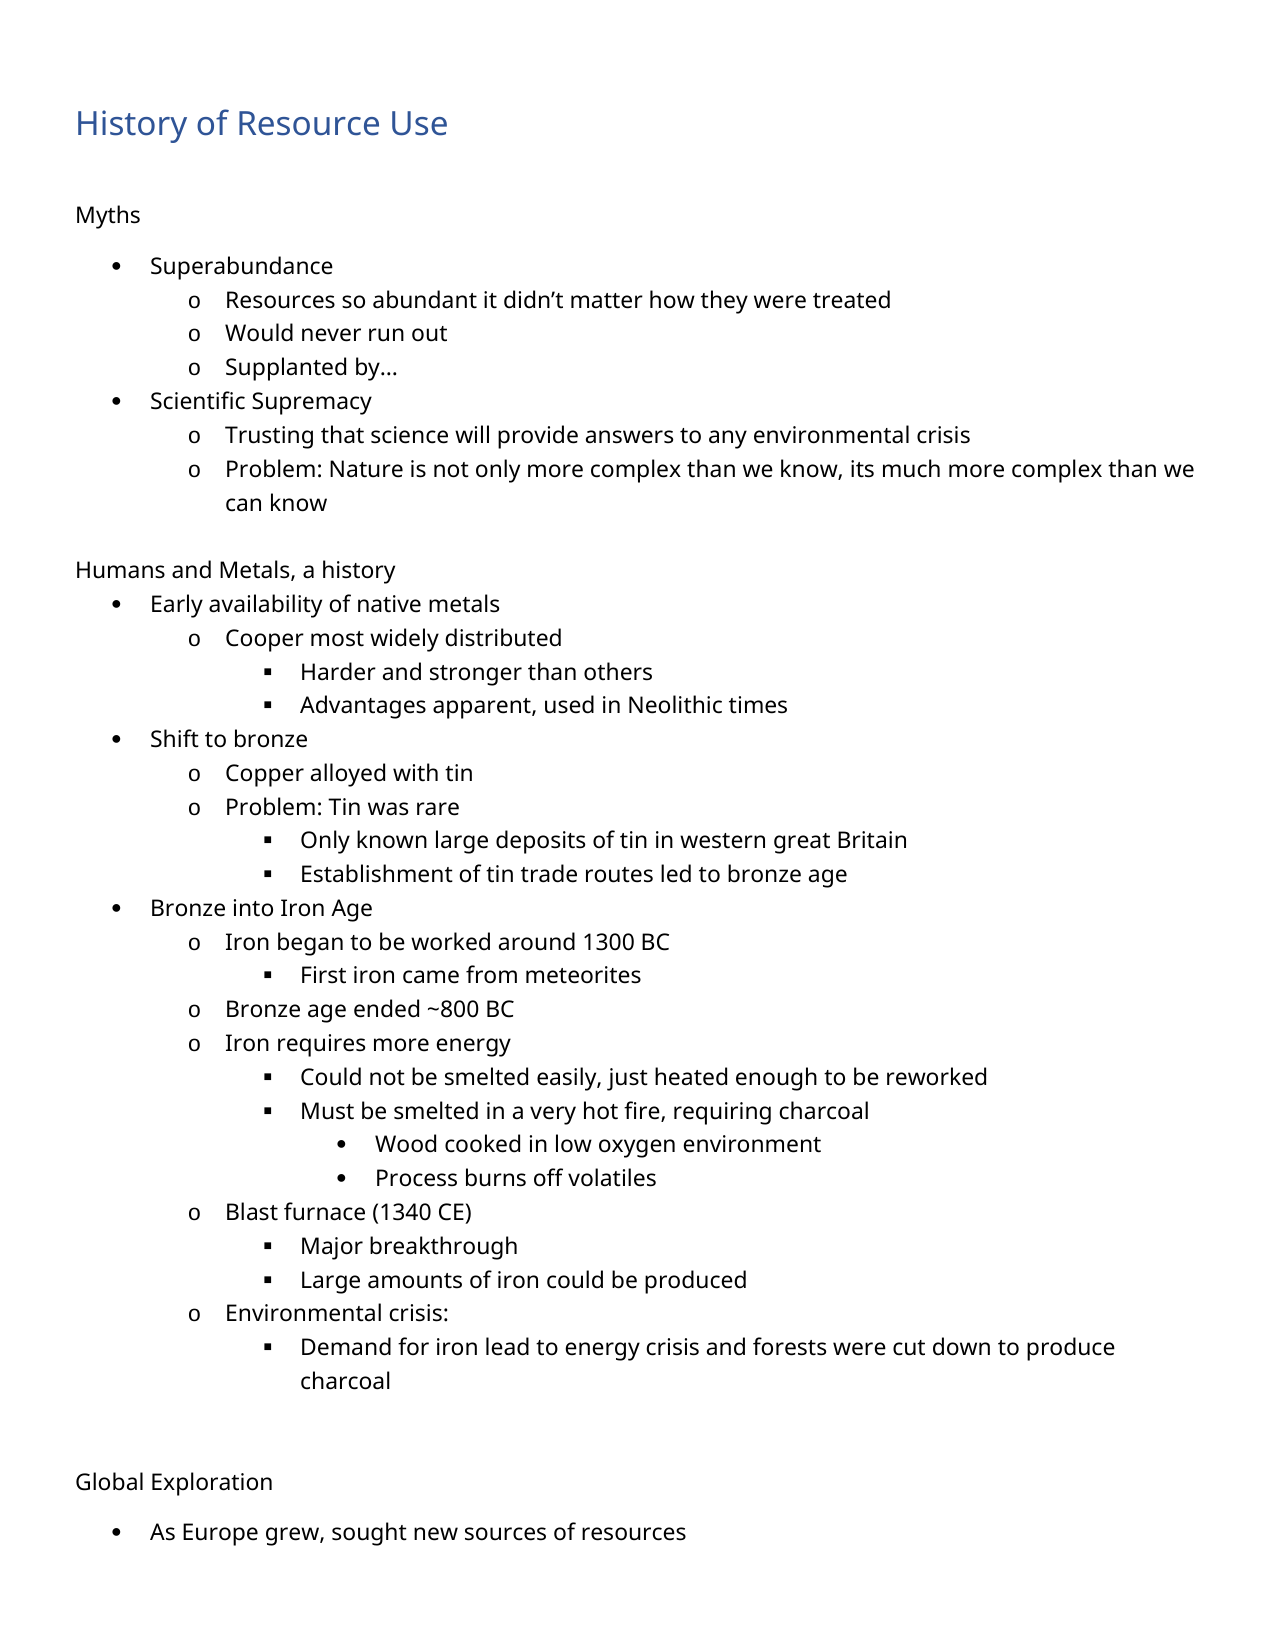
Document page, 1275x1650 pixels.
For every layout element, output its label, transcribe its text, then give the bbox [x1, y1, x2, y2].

list Iron requires more energy [187, 1027, 1200, 1058]
text Myths [75, 199, 1200, 231]
list Demand for iron lead to energy crisis and forests were cut down to produce charcoal [262, 1331, 1200, 1396]
list Bronze into Iron Age [112, 892, 1200, 923]
list Blast furnace (1340 CE) [187, 1196, 1200, 1227]
list Problem: Nature is not only more complex than we know, its much more complex than we can know [187, 453, 1200, 518]
list Environmental crisis: [187, 1297, 1200, 1329]
list Large amounts of iron could be produced [262, 1263, 1200, 1295]
list Problem: Tin was rare [187, 791, 1200, 822]
subtitle History of Resource Use [75, 100, 1200, 145]
list Only known large deposits of tin in western great Britain [262, 824, 1200, 856]
list As Europe grew, sought new sources of resources [112, 1516, 1200, 1547]
list Bronze age ended ~800 BC [187, 993, 1200, 1024]
list Must be smelted in a very hot fire, requiring charcoal [262, 1095, 1200, 1126]
list Early availability of native metals [112, 588, 1200, 619]
list Trusting that science will provide answers to any environmental crisis [187, 419, 1200, 450]
list Establishment of tin trade routes led to bronze age [262, 858, 1200, 889]
list Iron began to be worked around 1300 BC [187, 926, 1200, 957]
list Would never run out [187, 317, 1200, 349]
list Wood cooked in low oxygen environment [337, 1128, 1200, 1160]
list Process burns off volatiles [337, 1162, 1200, 1193]
list Advantages apparent, used in Neolithic times [262, 689, 1200, 720]
list Scientific Supremacy [112, 385, 1200, 416]
list Harder and stronger than others [262, 655, 1200, 687]
list First iron came from meteorites [262, 959, 1200, 991]
list Supplanted by… [187, 351, 1200, 383]
list Copper alloyed with tin [187, 757, 1200, 788]
list Humans and Metals, a history [75, 554, 1200, 585]
list Superabundance [112, 250, 1200, 281]
list Could not be smelted easily, just heated enough to be reworked [262, 1061, 1200, 1092]
list Cooper most widely distributed [187, 622, 1200, 653]
text Global Exploration [75, 1466, 1200, 1497]
list Resources so abundant it didn’t matter how they were treated [187, 283, 1200, 315]
list Major breakthrough [262, 1230, 1200, 1261]
list Shift to bronze [112, 723, 1200, 754]
